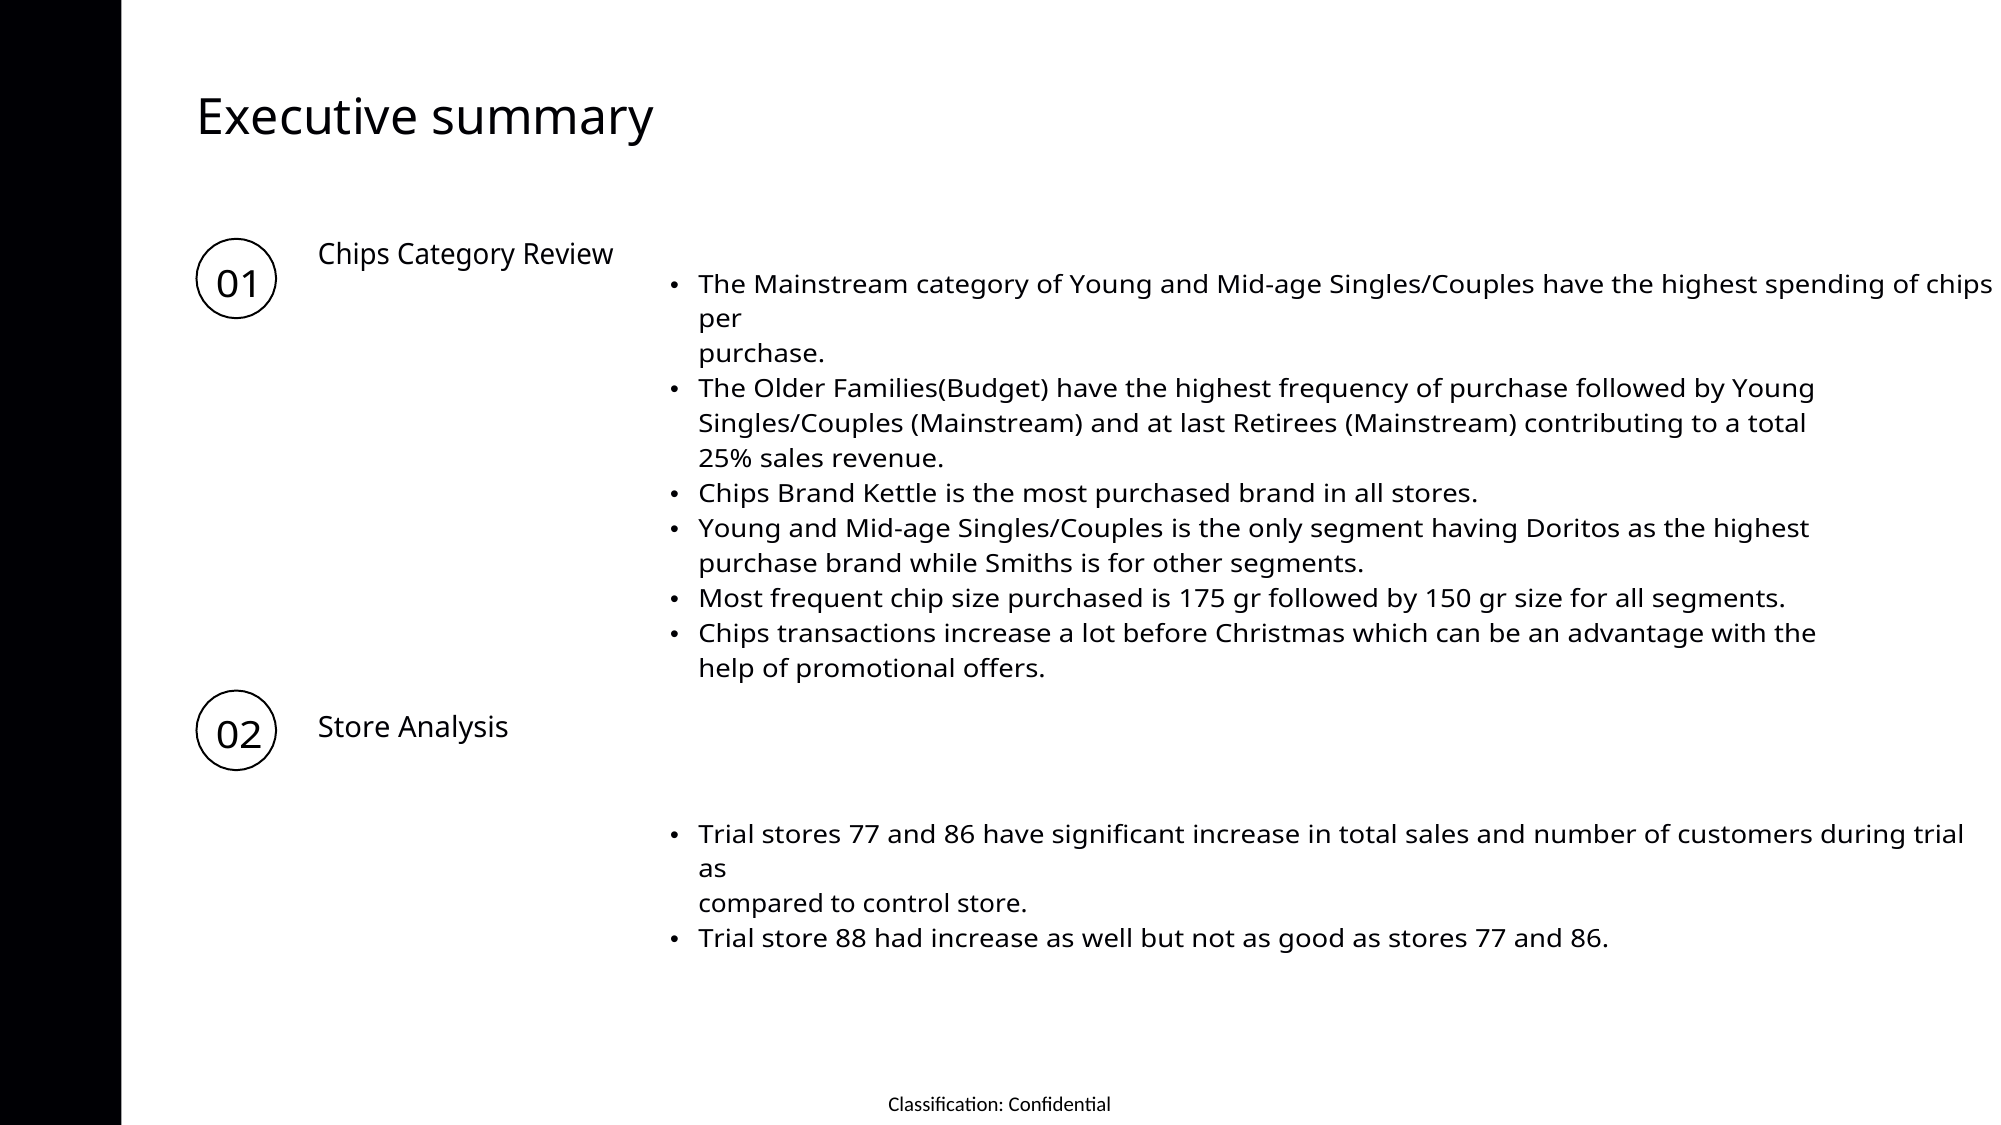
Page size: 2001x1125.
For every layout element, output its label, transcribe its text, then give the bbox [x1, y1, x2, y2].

list Young and Mid-age Singles/Couples is the only segment having Doritos as the highest purchase brand while Smiths is for other segments. [670, 511, 1876, 580]
list Most frequent chip size purchased is 175 gr followed by 150 gr size for all segments. [670, 581, 2000, 615]
list Chips transactions increase a lot before Christmas which can be an advantage with the help of promotional offers. [670, 616, 1865, 685]
list Trial stores 77 and 86 have significant increase in total sales and number of customers during trial as [670, 817, 2000, 885]
text Chips Category Review [318, 234, 614, 273]
text purchase. [698, 336, 2000, 370]
list Chips Brand Kettle is the most purchased brand in all stores. [670, 476, 2000, 510]
list Trial store 88 had increase as well but not as good as stores 77 and 86. [670, 921, 2000, 955]
text Store Analysis [318, 706, 614, 746]
text Executive summary [196, 81, 2000, 149]
list The Older Families(Budget) have the highest frequency of purchase followed by Young Singles/Couples (Mainstream) and at last Retirees (Mainstream) contributing to a total 25% sales revenue. [670, 371, 1824, 475]
list The Mainstream category of Young and Mid-age Singles/Couples have the highest spending of chips per [670, 267, 2000, 335]
text compared to control store. [698, 886, 2000, 920]
